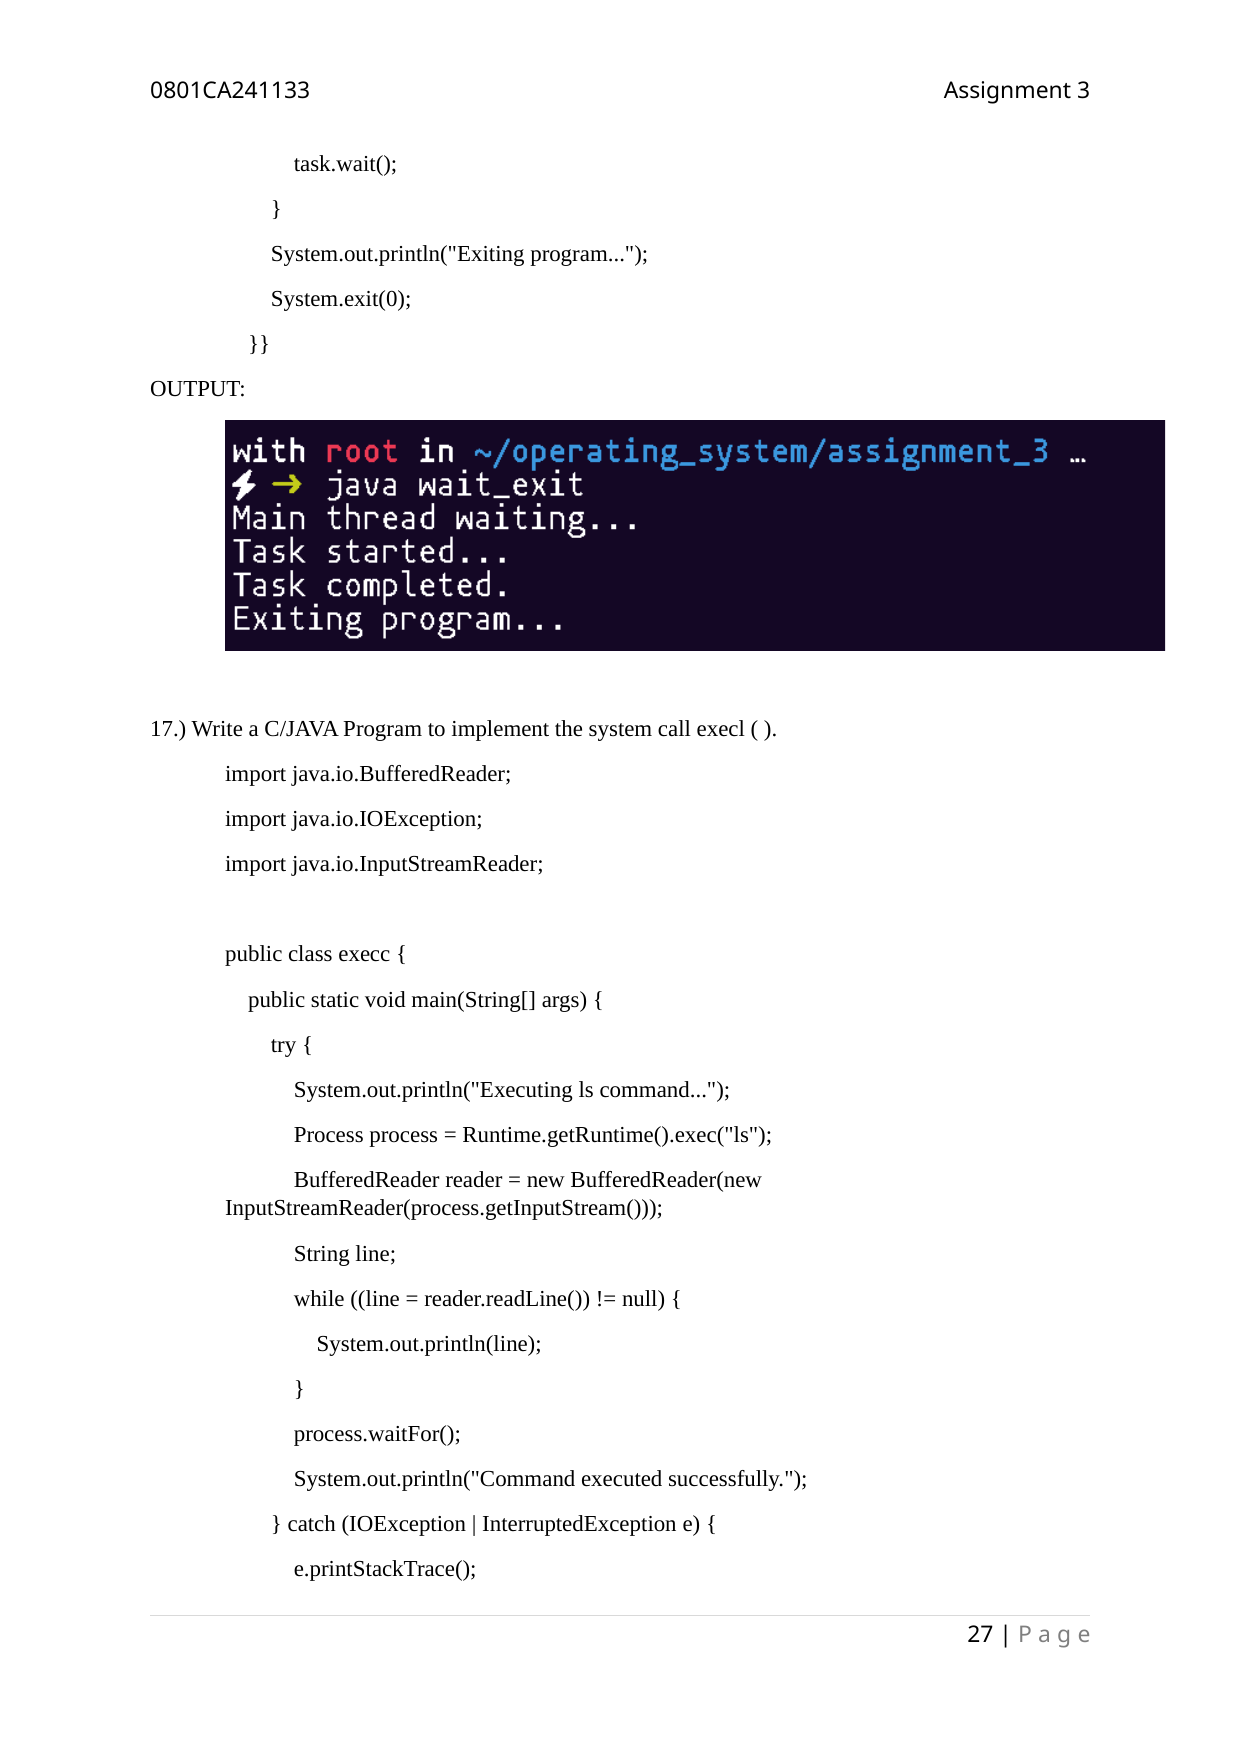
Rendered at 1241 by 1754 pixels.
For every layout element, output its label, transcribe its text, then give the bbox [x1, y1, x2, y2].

text task.wait(); [225, 150, 1090, 176]
text } [225, 195, 1090, 221]
text System.exit(0); [225, 285, 1090, 312]
text System.out.println("Exiting program..."); [225, 240, 1090, 267]
text }} [225, 330, 1090, 357]
text String line; [225, 1239, 1090, 1266]
text Process process = Runtime.getRuntime().exec("ls"); [225, 1121, 1090, 1147]
text e.printStackTrace(); [225, 1555, 1090, 1582]
text System.out.println(line); [225, 1330, 1090, 1356]
text try { [225, 1031, 1090, 1057]
picture [225, 420, 1166, 651]
text import java.io.BufferedReader; [225, 760, 1090, 786]
text } catch (IOException | InterruptedException e) { [225, 1510, 1090, 1537]
text 17.) Write a C/JAVA Program to implement the system call execl ( ). [150, 715, 1090, 741]
text } [225, 1375, 1090, 1401]
text OUTPUT: [150, 376, 1090, 402]
text import java.io.InputStreamReader; [225, 850, 1090, 877]
text process.waitFor(); [225, 1420, 1090, 1446]
text System.out.println("Command executed successfully."); [225, 1465, 1090, 1491]
text import java.io.IOException; [225, 805, 1090, 832]
text BufferedReader reader = new BufferedReader(new InputStreamReader(process.getInputStream())); [225, 1166, 1090, 1221]
text System.out.println("Executing ls command..."); [225, 1076, 1090, 1102]
text while ((line = reader.readLine()) != null) { [225, 1285, 1090, 1311]
text public static void main(String[] args) { [225, 986, 1090, 1012]
text public class execc { [225, 941, 1090, 967]
